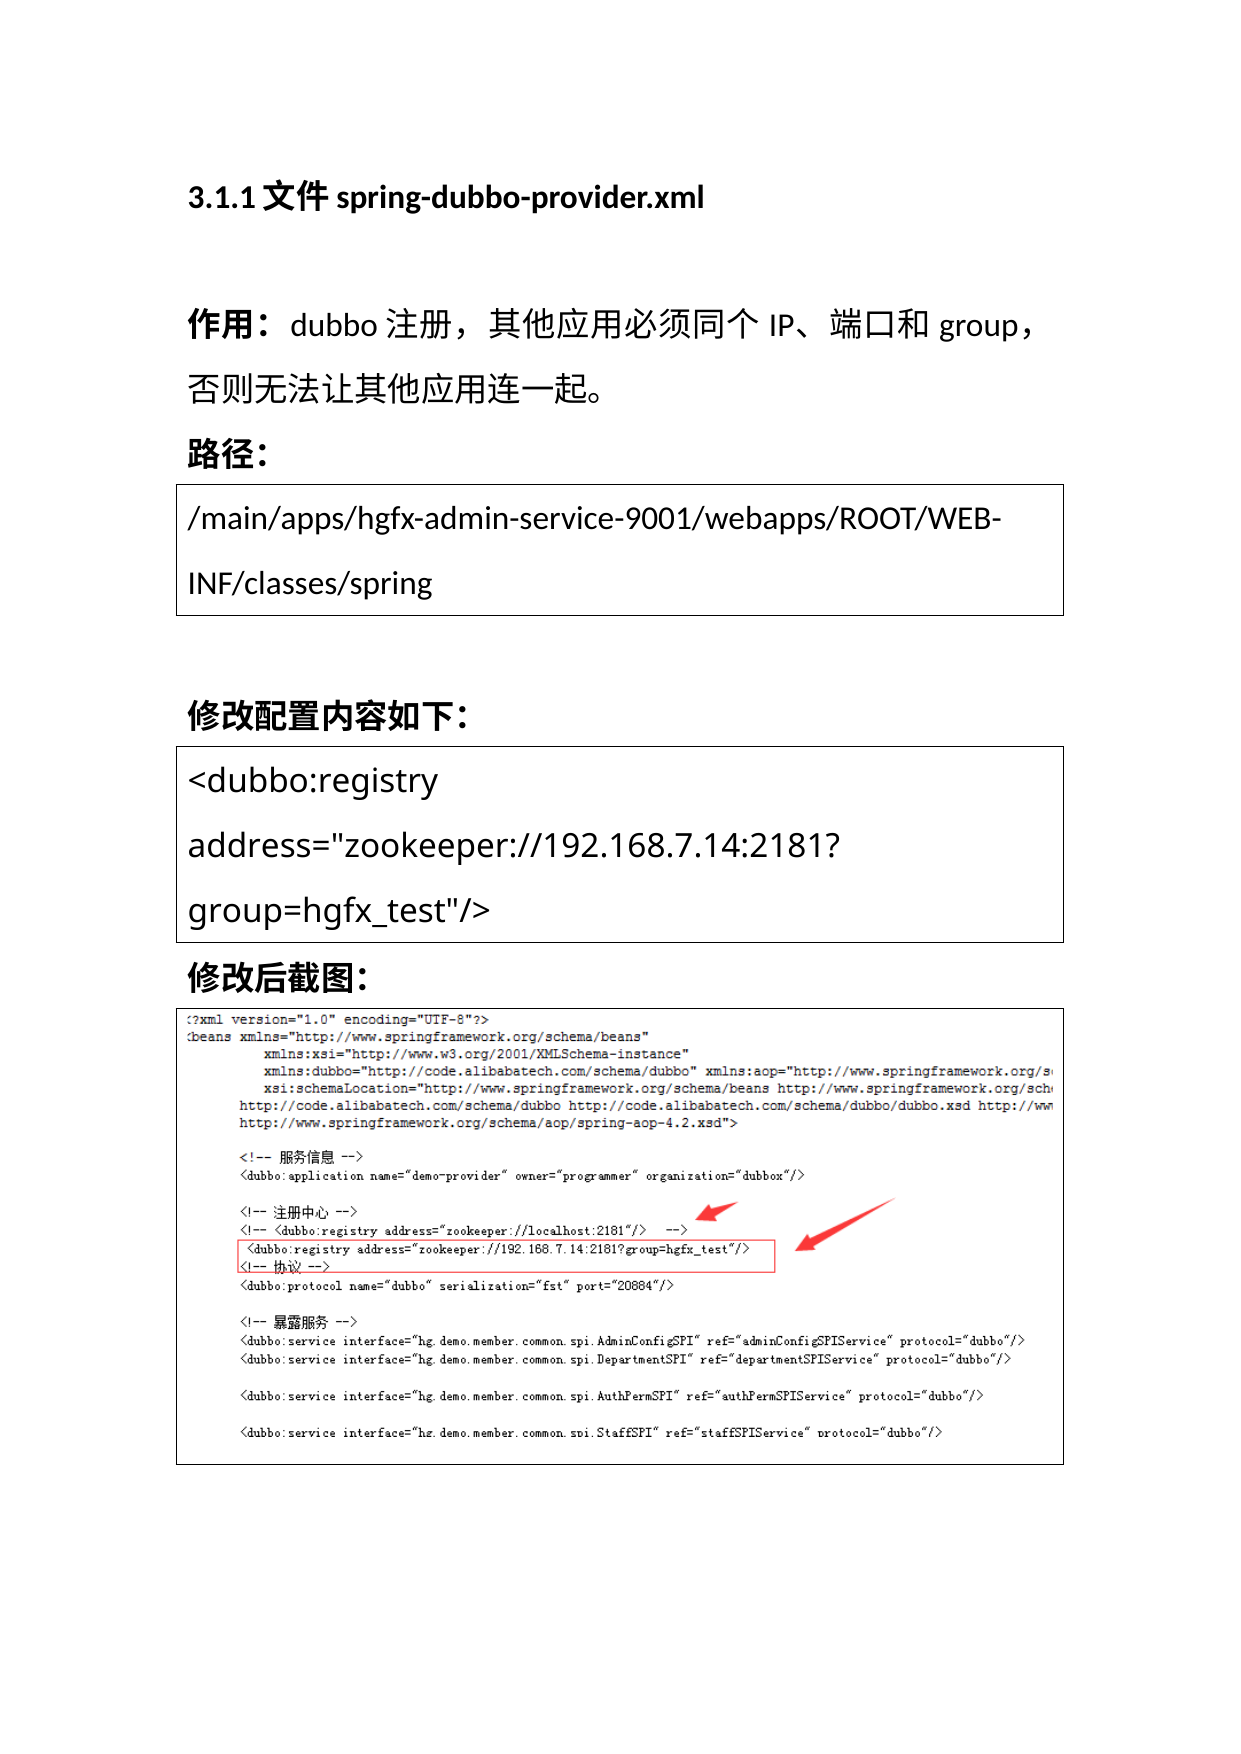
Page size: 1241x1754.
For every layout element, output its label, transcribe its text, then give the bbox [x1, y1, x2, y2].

text 作用：dubbo注册，其他应用必须同个IP、端口和group，否则无法让其他应用连一起。 [187, 289, 1053, 419]
text 修改配置内容如下： [187, 681, 1053, 746]
text 路径： [187, 419, 1053, 484]
table_header /main/apps/hgfx-admin-service-9001/webapps/ROOT/WEB-INF/classes/spring [177, 485, 1063, 615]
table_header [177, 1009, 1063, 1464]
text 修改后截图： [187, 943, 1053, 1008]
picture [187, 1009, 1053, 1437]
subtitle 3.1.1文件spring-dubbo-provider.xml [187, 162, 1053, 227]
table_header <dubbo:registry address="zookeeper://192.168.7.14:2181?group=hgfx_test"/> [177, 747, 1063, 942]
